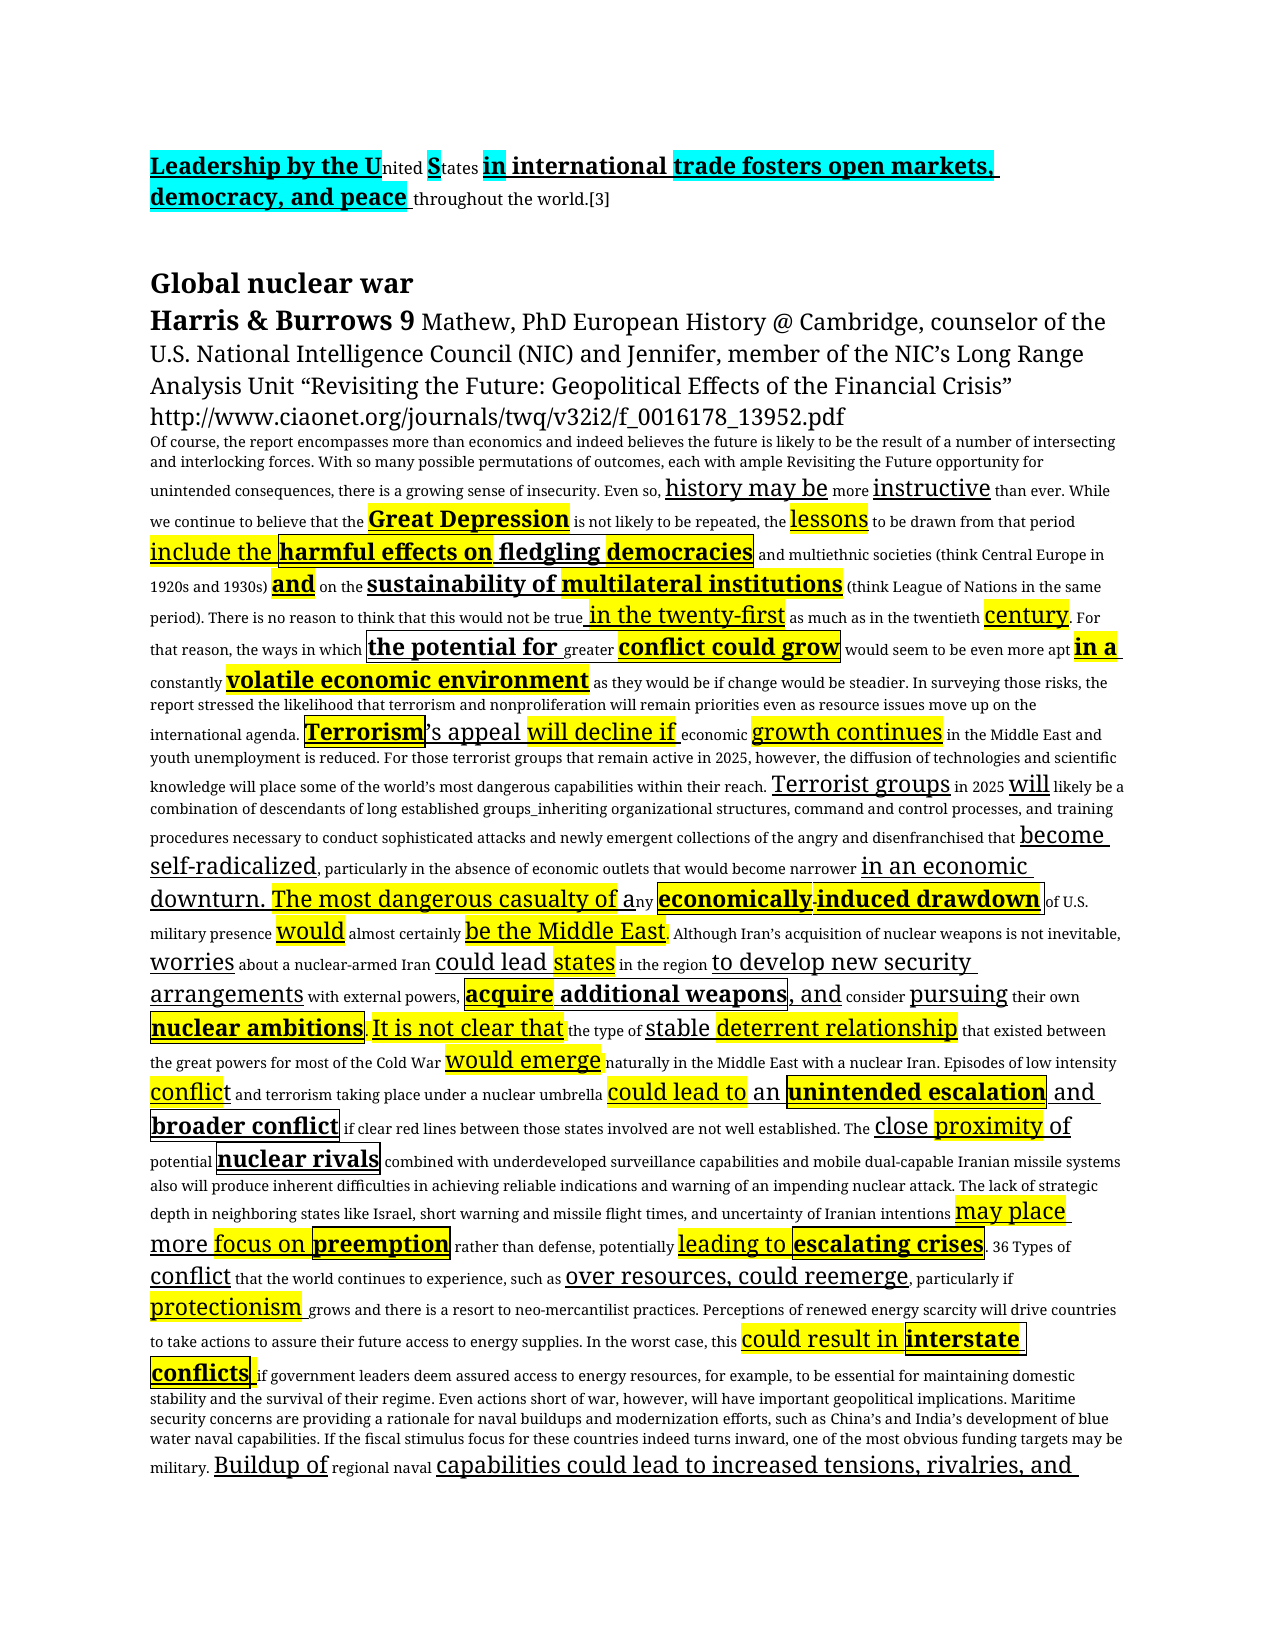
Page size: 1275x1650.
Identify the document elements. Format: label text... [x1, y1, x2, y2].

text Harris & Burrows 9 Mathew, PhD European History @ Cambridge, counselor of the U.S. National Intelligence Council (NIC) and Jennifer, member of the NIC’s Long Range Analysis Unit “Revisiting the Future: Geopolitical Effects of the Financial Crisis” http://www.ciaonet.org/journals/twq/v32i2/f_0016178_13952.pdf [150, 301, 1125, 432]
subtitle Global nuclear war [150, 264, 1125, 301]
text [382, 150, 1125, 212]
